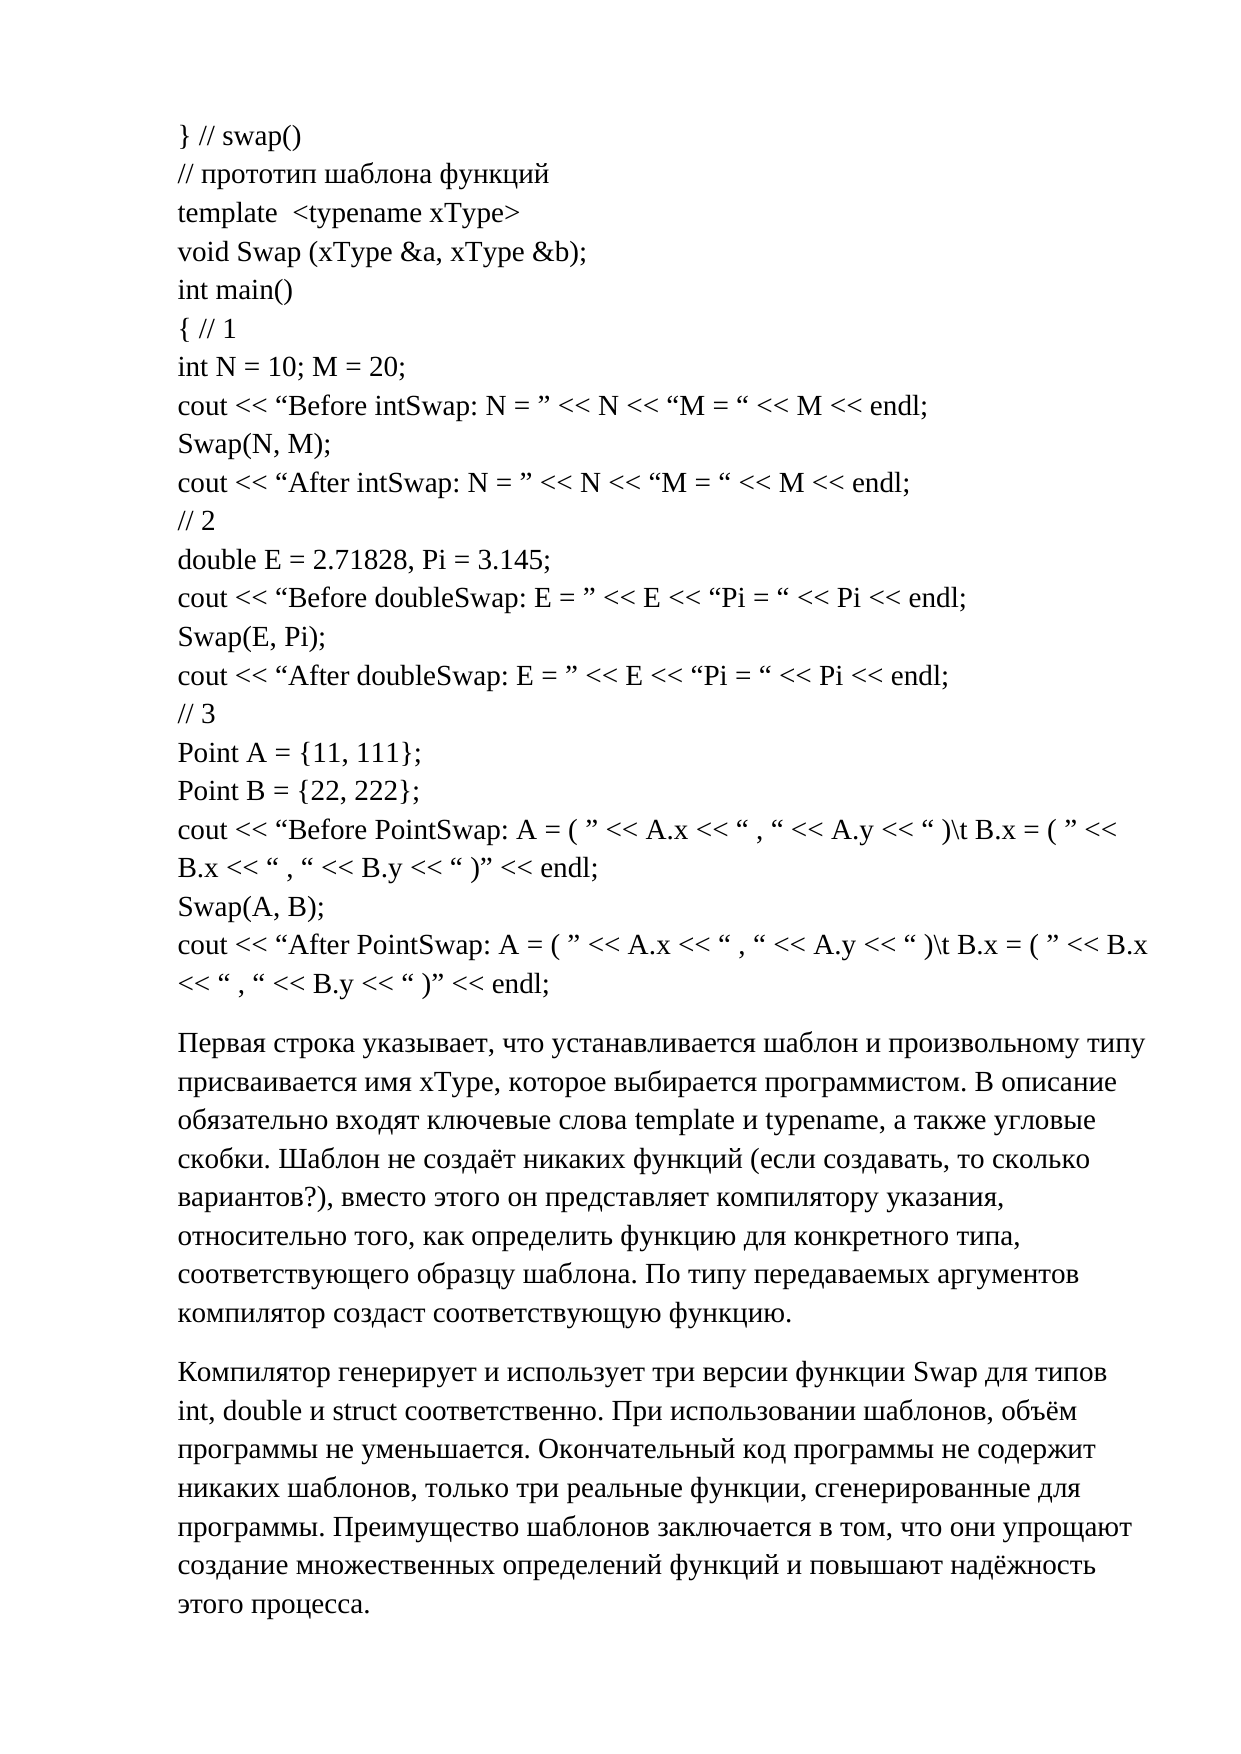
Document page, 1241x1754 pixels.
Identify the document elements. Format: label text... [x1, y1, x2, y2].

text Компилятор генерирует и использует три версии функции Swap для типов int, double и struct соответственно. При использовании шаблонов, объём программы не уменьшается. Окончательный код программы не содержит никаких шаблонов, только три реальные функции, сгенерированные для программы. Преимущество шаблонов заключается в том, что они упрощают создание множественных определений функций и повышают надёжность этого процесса. [177, 1354, 1152, 1619]
text Первая строка указывает, что устанавливается шаблон и произвольному типу присваивается имя xType, которое выбирается программистом. В описание обязательно входят ключевые слова template и typename, а также угловые скобки. Шаблон не создаёт никаких функций (если создавать, то сколько вариантов?), вместо этого он представляет компилятору указания, относительно того, как определить функцию для конкретного типа, соответствующего образцу шаблона. По типу передаваемых аргументов компилятор создаст соответствующую функцию. [177, 1025, 1152, 1329]
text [177, 118, 1152, 999]
